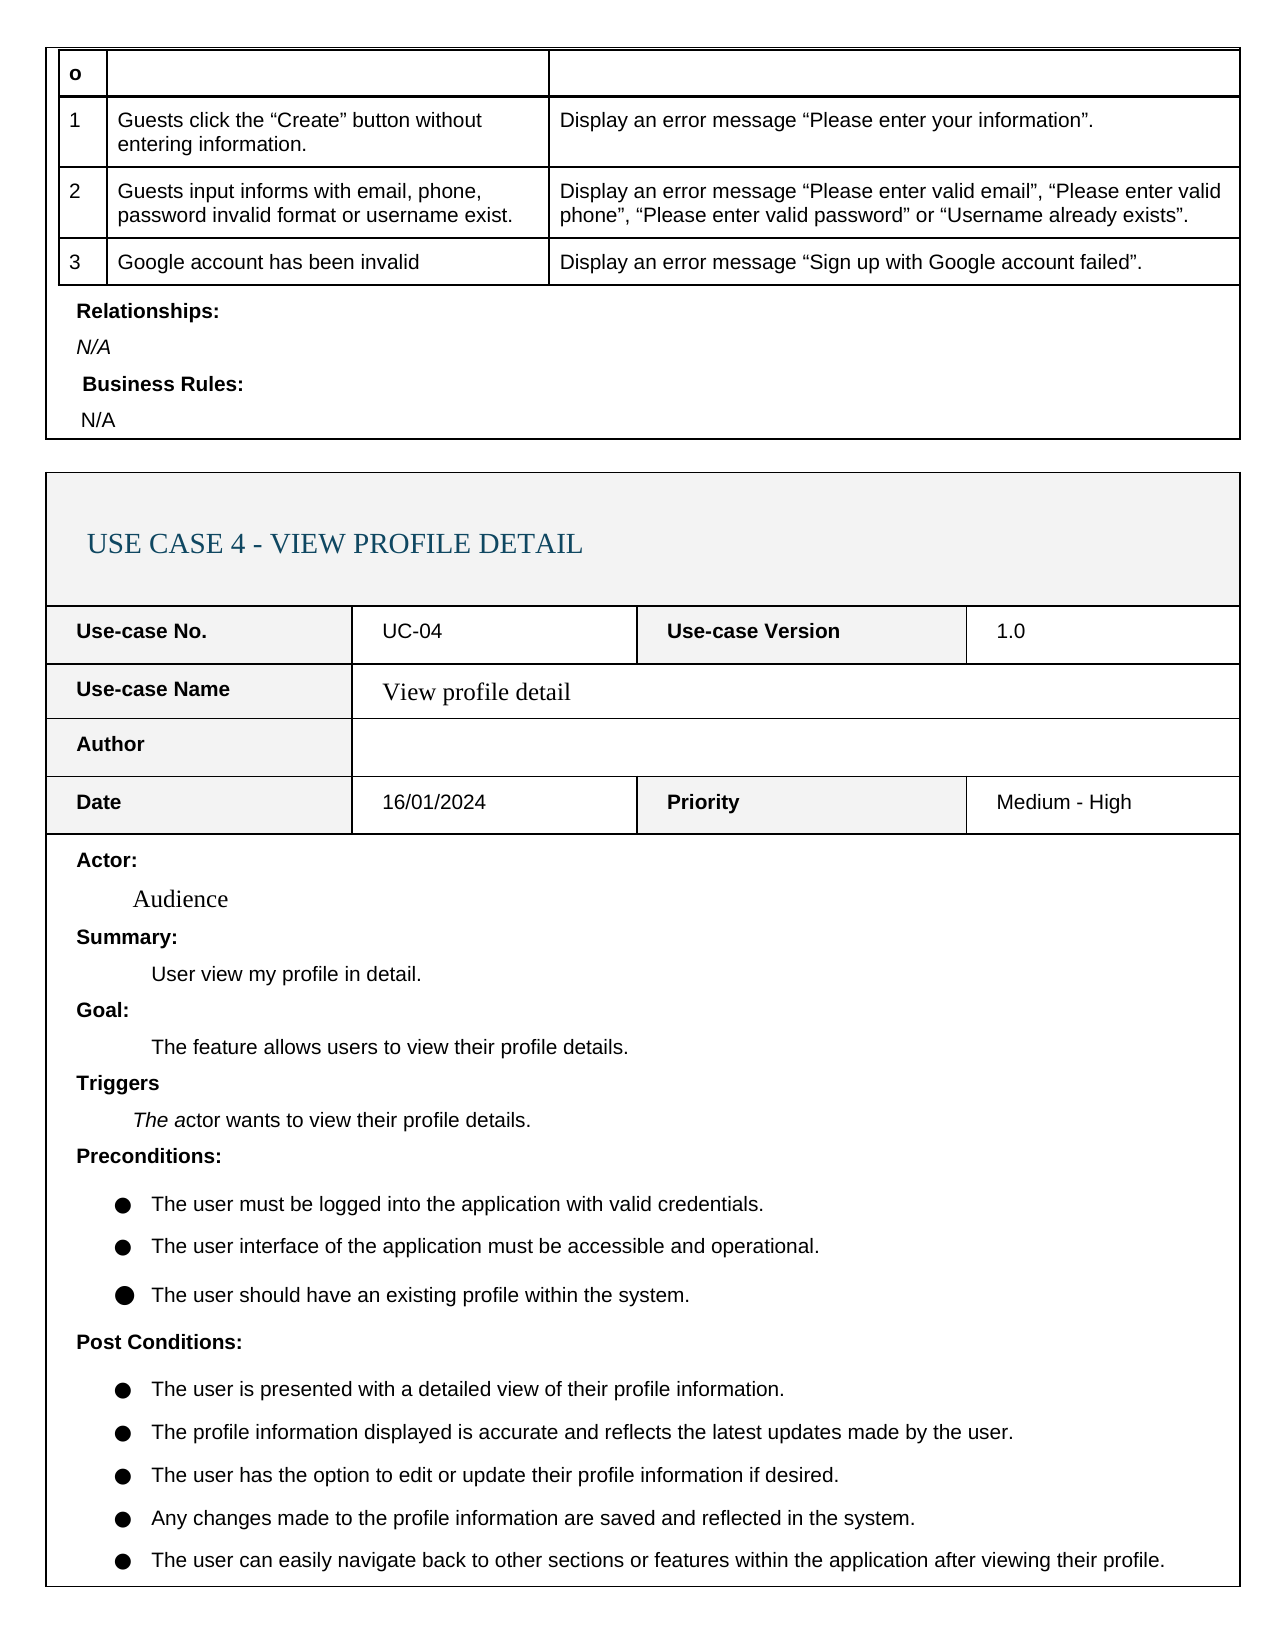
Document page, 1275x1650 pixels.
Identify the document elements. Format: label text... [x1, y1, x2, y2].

table_cell Use-case Version [638, 607, 966, 663]
table_cell Date [47, 777, 351, 833]
table_cell Use-case No. [47, 607, 351, 663]
table_cell Medium - High [967, 777, 1239, 833]
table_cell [47, 835, 1239, 1586]
table_cell 1.0 [967, 607, 1239, 663]
table_cell UC-04 [353, 607, 636, 663]
table_header USE CASE 4 - VIEW PROFILE DETAIL [47, 473, 1239, 605]
table_cell View profile detail [353, 665, 1239, 718]
table_cell [353, 719, 1239, 776]
table_cell Author [47, 719, 351, 776]
table_cell Use-case Name [47, 665, 351, 718]
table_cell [47, 48, 1239, 438]
table_cell 16/01/2024 [353, 777, 636, 833]
table_cell Priority [638, 777, 966, 833]
